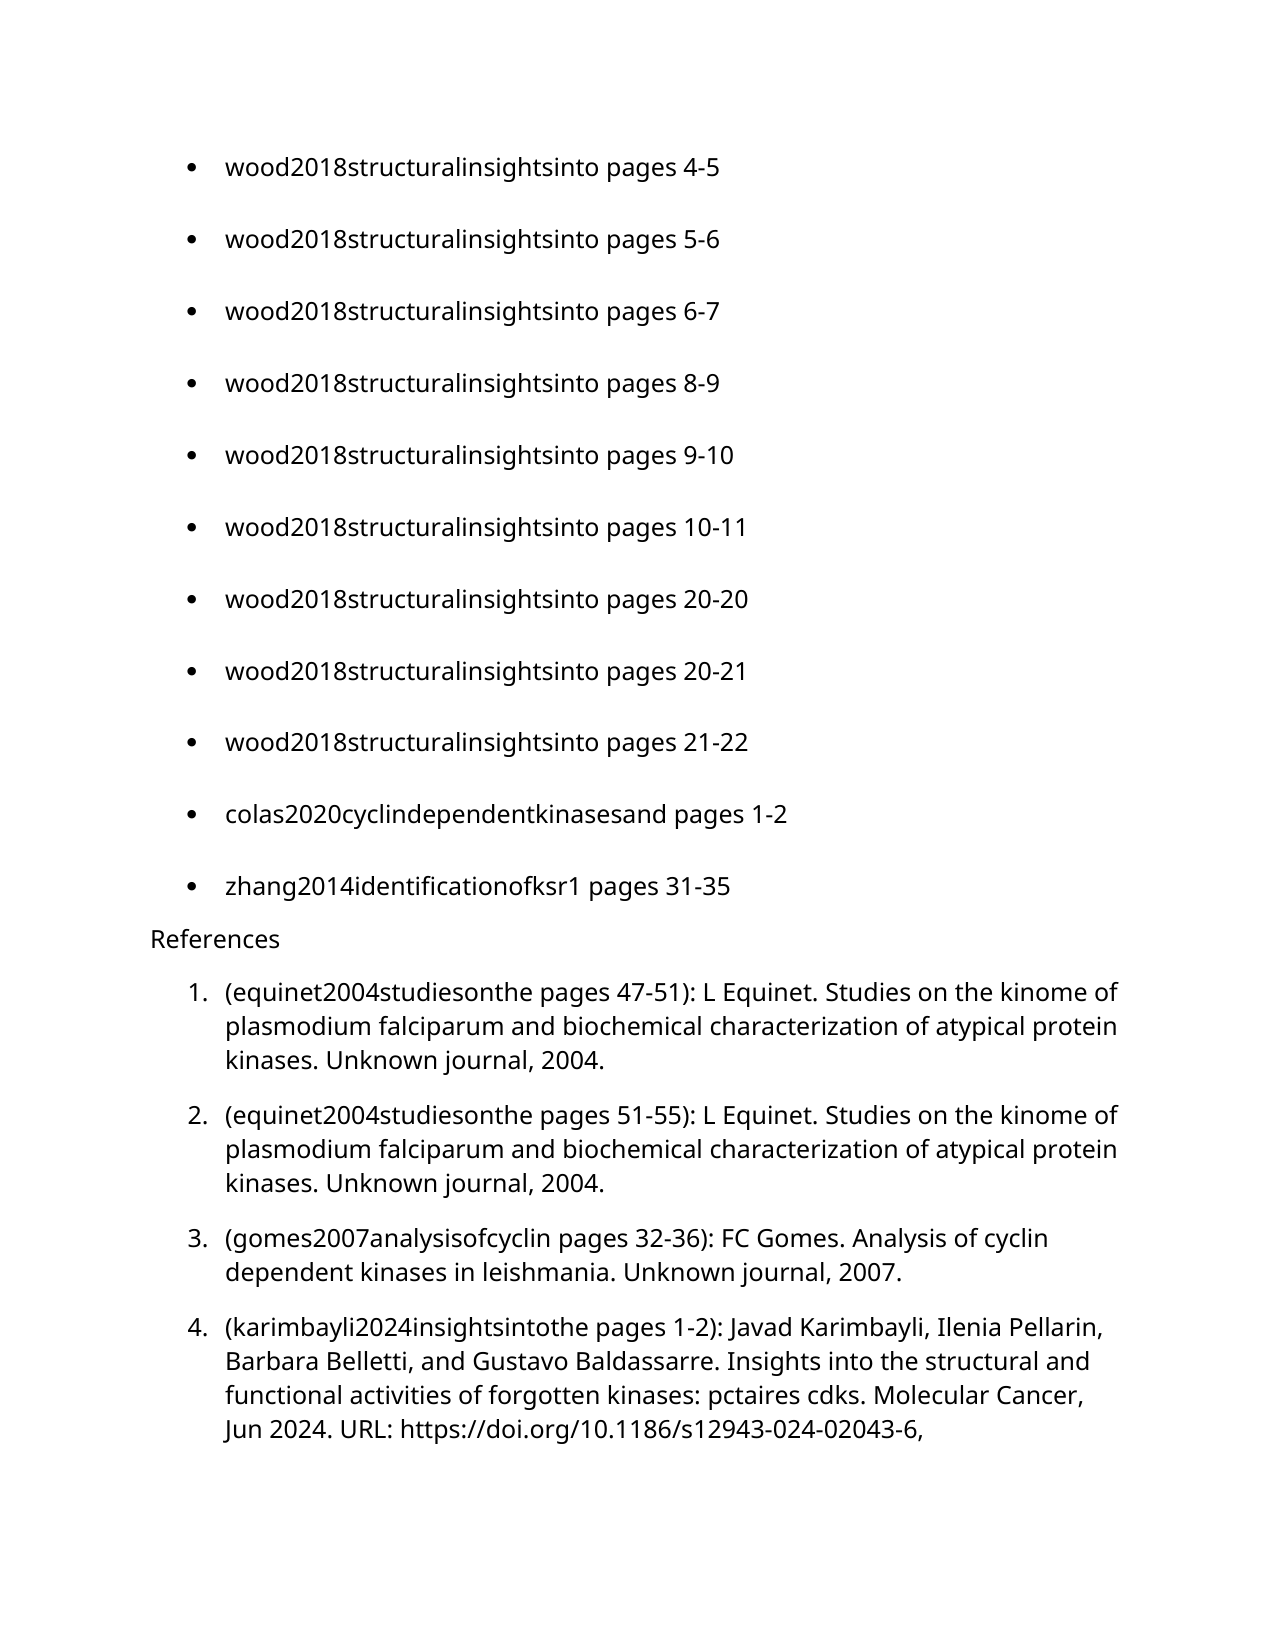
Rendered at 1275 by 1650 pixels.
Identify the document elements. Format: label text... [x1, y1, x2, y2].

list wood2018structuralinsightsinto pages 10-11 [187, 509, 1125, 577]
list (gomes2007analysisofcyclin pages 32-36): FC Gomes. Analysis of cyclin dependent kinases in leishmania. Unknown journal, 2007. [187, 1220, 1125, 1288]
list wood2018structuralinsightsinto pages 4-5 [187, 150, 1125, 218]
list colas2020cyclindependentkinasesand pages 1-2 [187, 797, 1125, 865]
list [187, 1309, 1125, 1446]
list (equinet2004studiesonthe pages 51-55): L Equinet. Studies on the kinome of plasmodium falciparum and biochemical characterization of atypical protein kinases. Unknown journal, 2004. [187, 1097, 1125, 1199]
list (equinet2004studiesonthe pages 47-51): L Equinet. Studies on the kinome of plasmodium falciparum and biochemical characterization of atypical protein kinases. Unknown journal, 2004. [187, 974, 1125, 1077]
list wood2018structuralinsightsinto pages 5-6 [187, 222, 1125, 290]
list zhang2014identificationofksr1 pages 31-35 [187, 869, 1125, 903]
list wood2018structuralinsightsinto pages 20-20 [187, 581, 1125, 649]
list wood2018structuralinsightsinto pages 9-10 [187, 437, 1125, 506]
list wood2018structuralinsightsinto pages 20-21 [187, 653, 1125, 721]
list wood2018structuralinsightsinto pages 6-7 [187, 294, 1125, 362]
list wood2018structuralinsightsinto pages 8-9 [187, 366, 1125, 434]
text References [150, 922, 1125, 956]
list wood2018structuralinsightsinto pages 21-22 [187, 725, 1125, 793]
